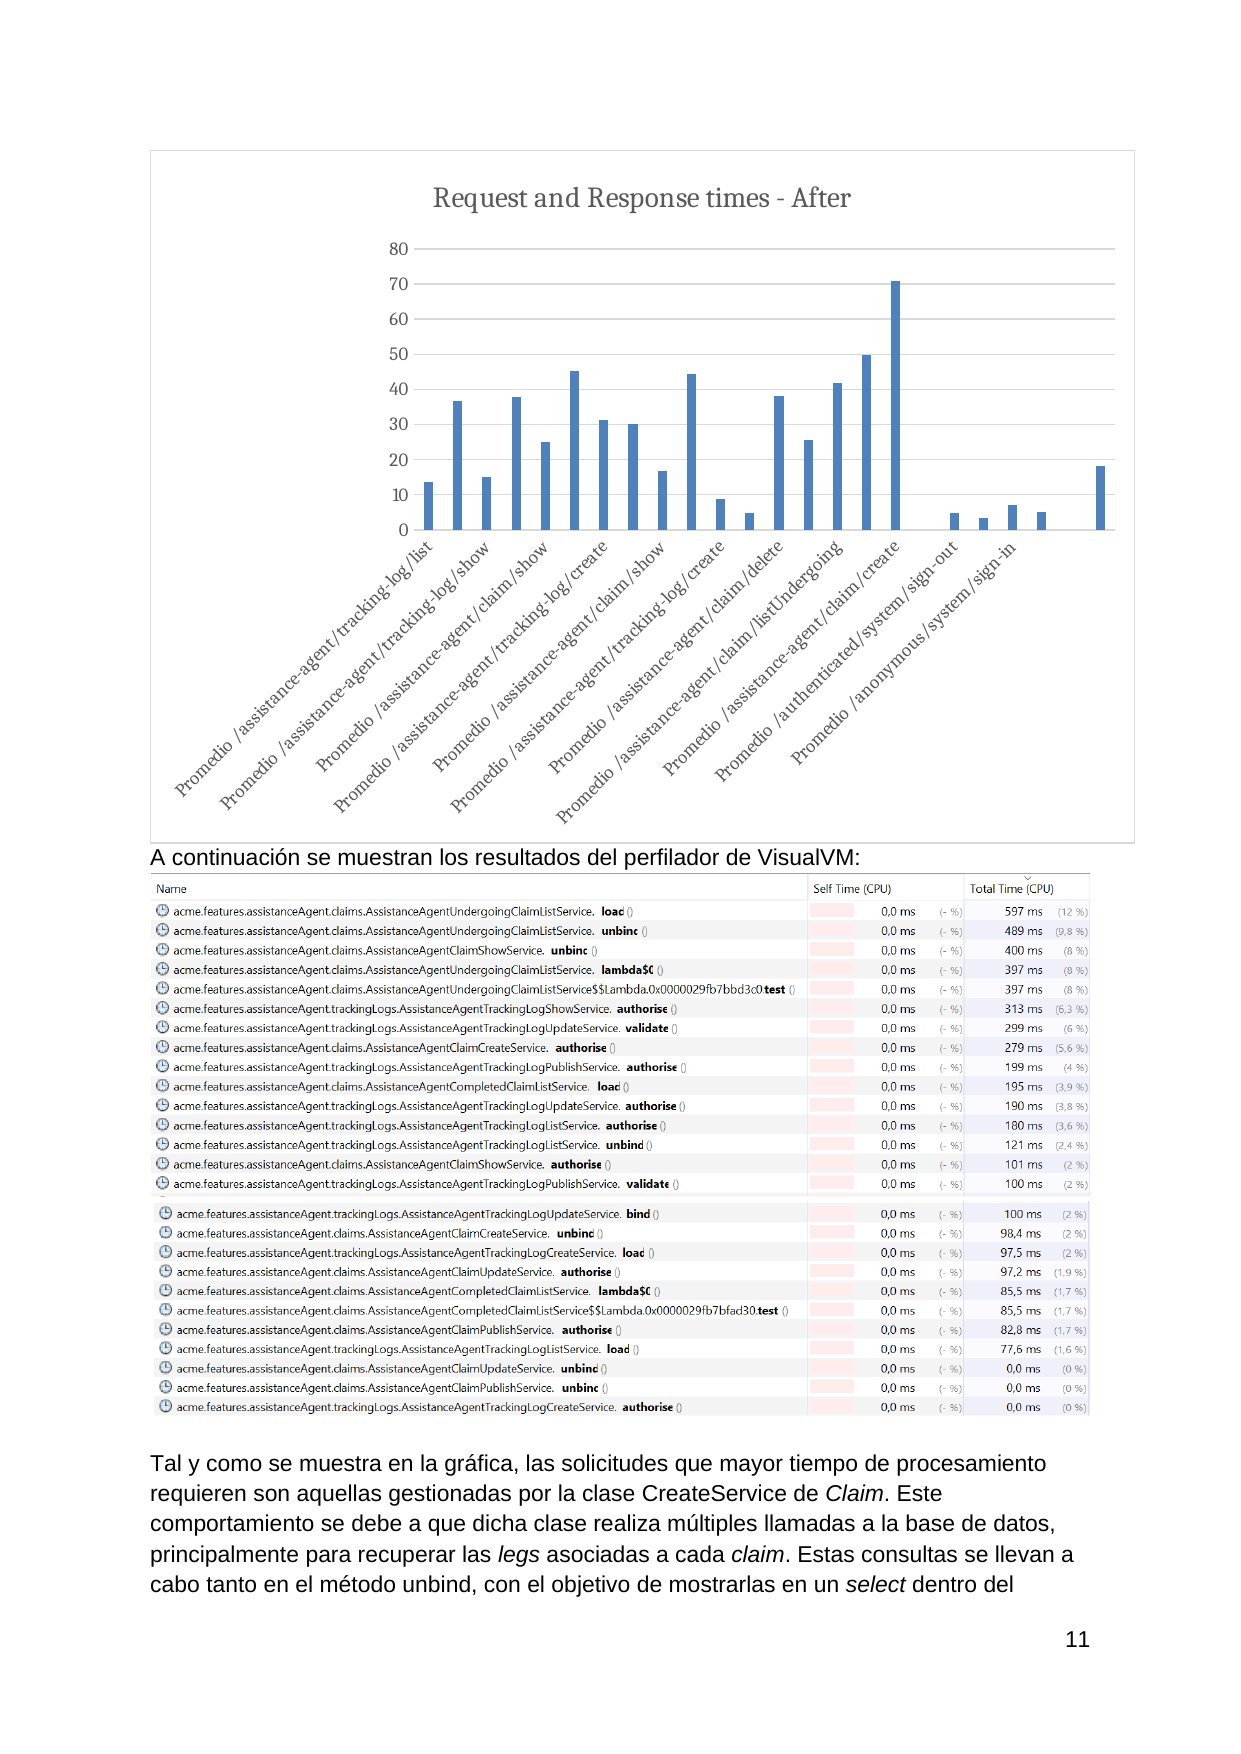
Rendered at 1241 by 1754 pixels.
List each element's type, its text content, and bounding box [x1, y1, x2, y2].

text A continuación se muestran los resultados del perfilador de VisualVM: [150, 844, 1090, 873]
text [150, 1450, 1090, 1597]
picture [150, 1201, 1091, 1416]
picture [150, 873, 1091, 1198]
